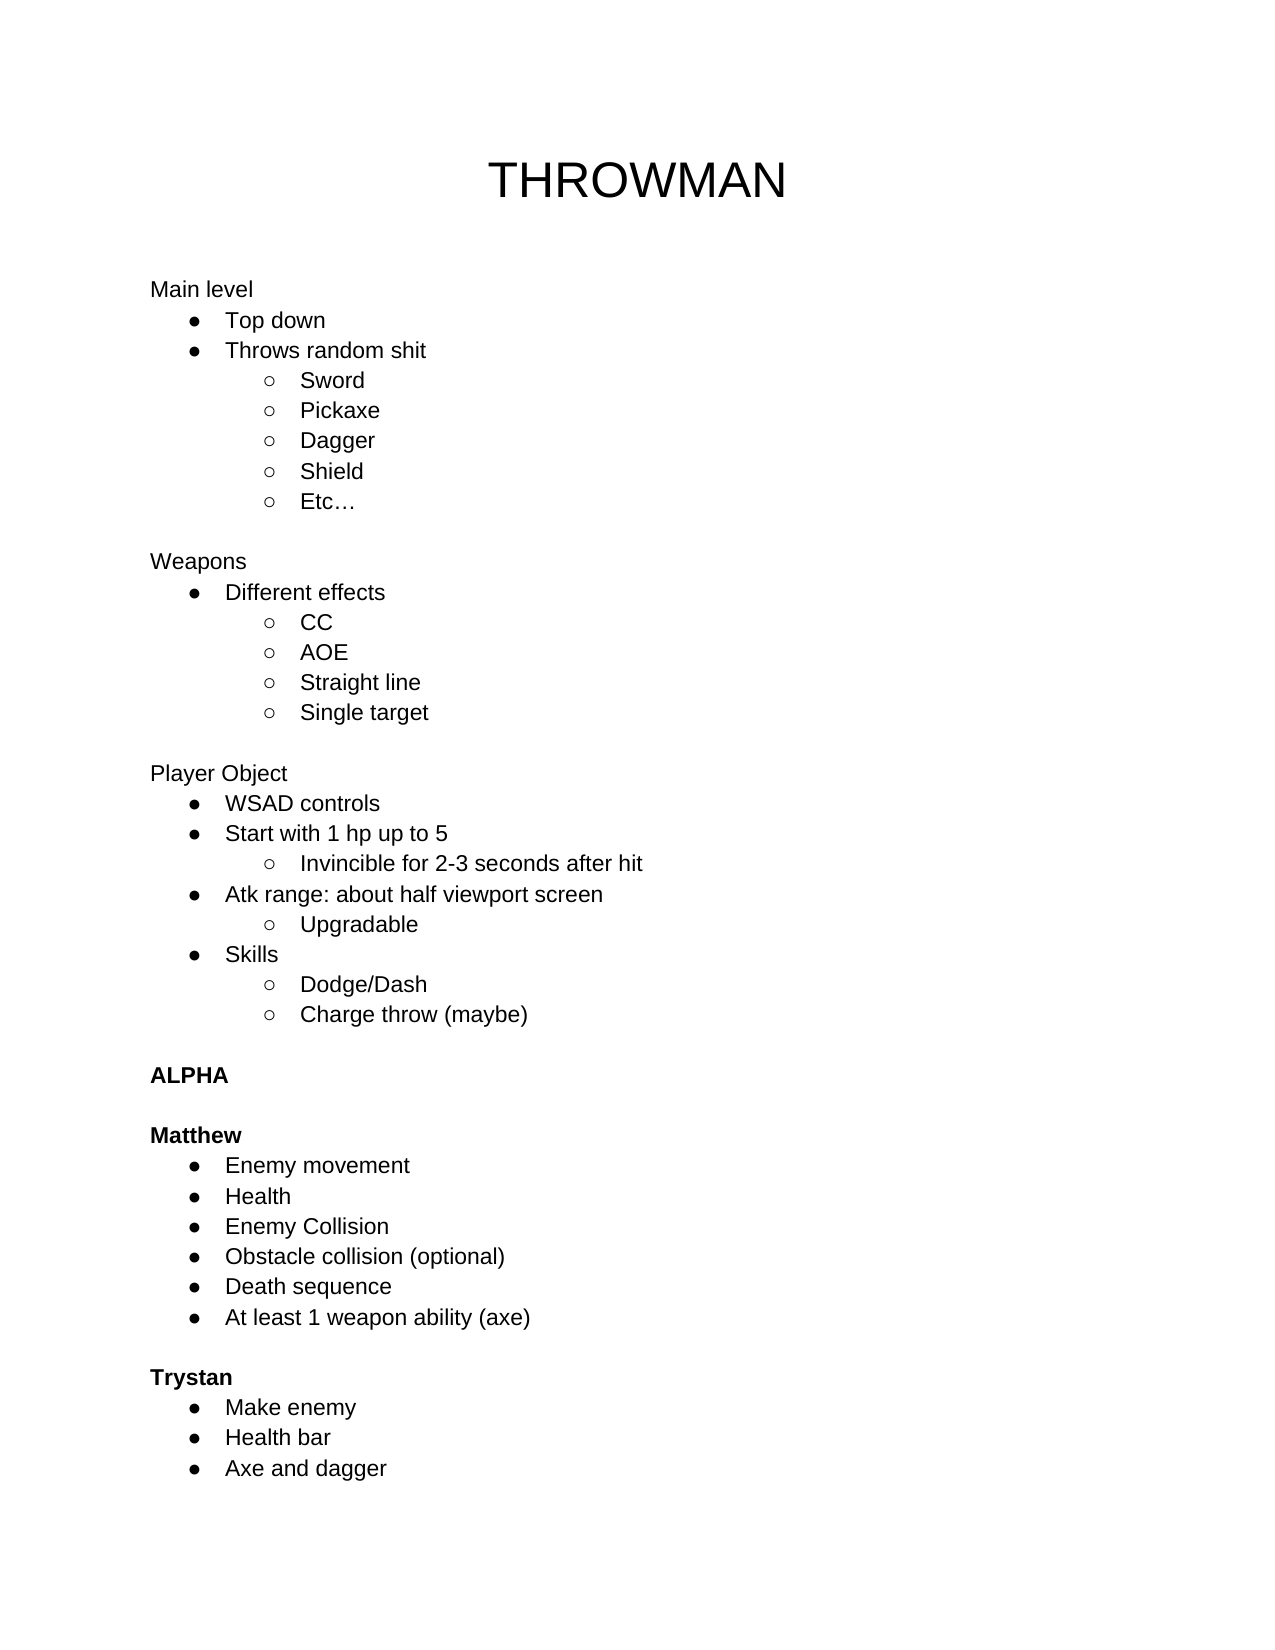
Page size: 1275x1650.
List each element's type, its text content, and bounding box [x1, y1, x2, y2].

text Main level [150, 276, 1125, 303]
text Trystan [150, 1364, 1125, 1390]
list AOE [262, 639, 1125, 665]
list Throws random shit [187, 337, 1125, 363]
text THROWMAN [150, 150, 1125, 207]
list Pickaxe [262, 397, 1125, 424]
text Weapons [150, 548, 1125, 575]
text Player Object [150, 760, 1125, 786]
list Enemy Collision [187, 1213, 1125, 1239]
list Top down [187, 307, 1125, 333]
list Different effects [187, 578, 1125, 605]
list Sword [262, 367, 1125, 393]
text ALPHA [150, 1062, 1125, 1088]
list Etc… [262, 488, 1125, 514]
list Straight line [262, 669, 1125, 696]
list WSAD controls [187, 790, 1125, 816]
list Axe and dagger [187, 1454, 1125, 1481]
list Enemy movement [187, 1152, 1125, 1179]
list Health [187, 1183, 1125, 1209]
list Death sequence [187, 1273, 1125, 1300]
list Invincible for 2-3 seconds after hit [262, 850, 1125, 877]
list Skills [187, 941, 1125, 967]
list At least 1 weapon ability (axe) [187, 1303, 1125, 1330]
list Dagger [262, 427, 1125, 454]
list Atk range: about half viewport screen [187, 881, 1125, 907]
list Upgradable [262, 911, 1125, 937]
list Start with 1 hp up to 5 [187, 820, 1125, 847]
list Dodge/Dash [262, 971, 1125, 998]
list Shield [262, 458, 1125, 484]
list Health bar [187, 1424, 1125, 1451]
text Matthew [150, 1122, 1125, 1149]
list CC [262, 609, 1125, 635]
list Obstacle collision (optional) [187, 1243, 1125, 1269]
list Charge throw (maybe) [262, 1001, 1125, 1028]
list Make enemy [187, 1394, 1125, 1421]
list Single target [262, 699, 1125, 726]
